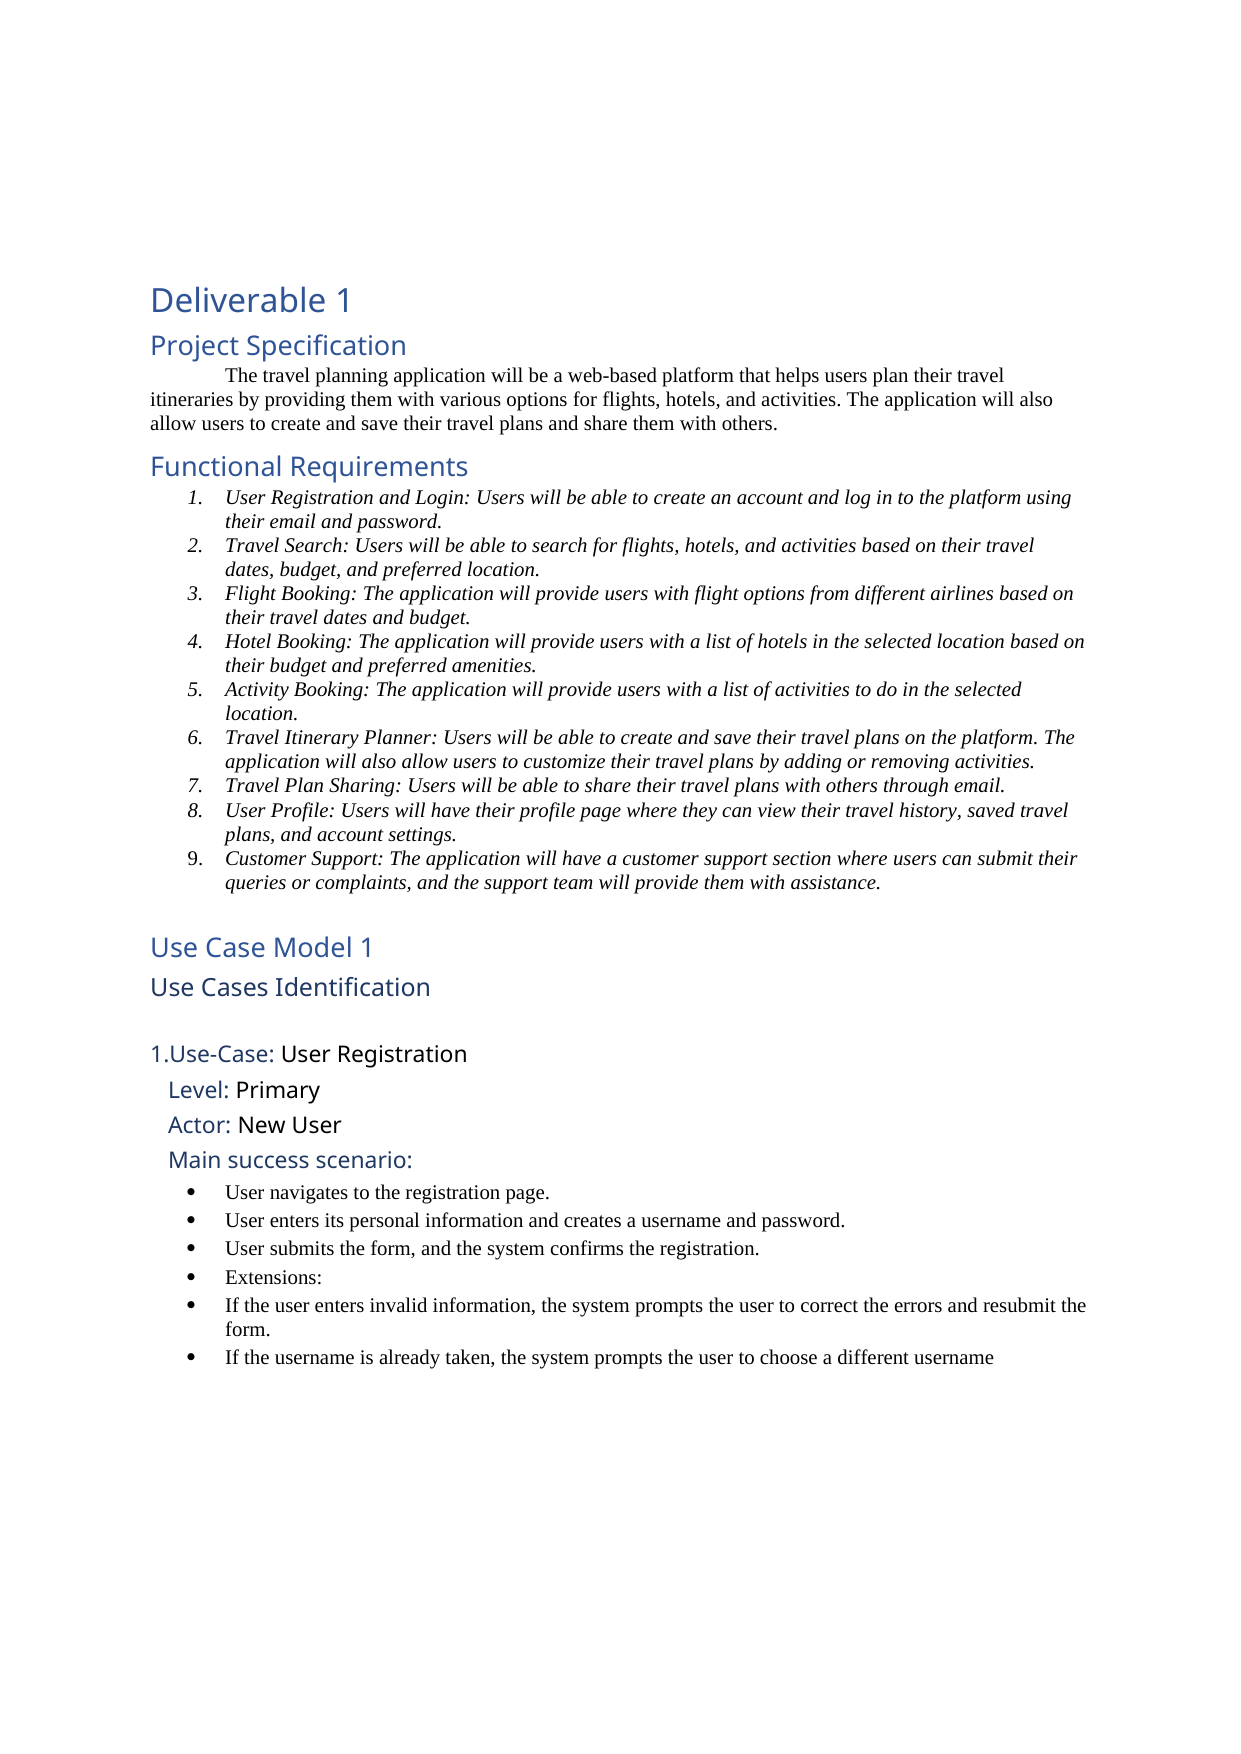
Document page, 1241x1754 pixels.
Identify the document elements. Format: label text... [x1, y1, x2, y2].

subtitle User navigates to the registration page. [187, 1180, 1090, 1204]
list User Profile: Users will have their profile page where they can view their travel history, saved travel plans, and account settings. [187, 797, 1090, 846]
subtitle Actor: New User [150, 1109, 1090, 1140]
subtitle Deliverable 1 [150, 277, 1090, 322]
subtitle Level: Primary [150, 1074, 1090, 1105]
list Hotel Booking: The application will provide users with a list of hotels in the selected location based on their budget and preferred amenities. [187, 629, 1090, 677]
text The travel planning application will be a web-based platform that helps users plan their travel itineraries by providing them with various options for flights, hotels, and activities. The application will also allow users to create and save their travel plans and share them with others. [150, 363, 1090, 435]
subtitle If the user enters invalid information, the system prompts the user to correct the errors and resubmit the form. [187, 1293, 1090, 1341]
subtitle Use Cases Identification [150, 969, 1090, 1003]
subtitle Functional Requirements [150, 448, 1090, 485]
subtitle Main success scenario: [150, 1144, 1090, 1176]
list Activity Booking: The application will provide users with a list of activities to do in the selected location. [187, 677, 1090, 725]
list Travel Search: Users will be able to search for flights, hotels, and activities based on their travel dates, budget, and preferred location. [187, 533, 1090, 581]
list Customer Support: The application will have a customer support section where users can submit their queries or complaints, and the support team will provide them with assistance. [187, 846, 1090, 894]
subtitle 1.Use-Case: User Registration [150, 1038, 1090, 1069]
list Flight Booking: The application will provide users with flight options from different airlines based on their travel dates and budget. [187, 581, 1090, 629]
subtitle User enters its personal information and creates a username and password. [187, 1208, 1090, 1232]
list Travel Itinerary Planner: Users will be able to create and save their travel plans on the platform. The application will also allow users to customize their travel plans by adding or removing activities. [187, 725, 1090, 773]
subtitle If the username is already taken, the system prompts the user to choose a different username [187, 1345, 1090, 1369]
list Travel Plan Sharing: Users will be able to share their travel plans with others through email. [187, 773, 1090, 797]
subtitle Use Case Model 1 [150, 928, 1090, 965]
subtitle Extensions: [187, 1264, 1090, 1289]
subtitle User submits the form, and the system confirms the registration. [187, 1236, 1090, 1260]
subtitle Project Specification [150, 326, 1090, 363]
list User Registration and Login: Users will be able to create an account and log in to the platform using their email and password. [187, 485, 1090, 533]
